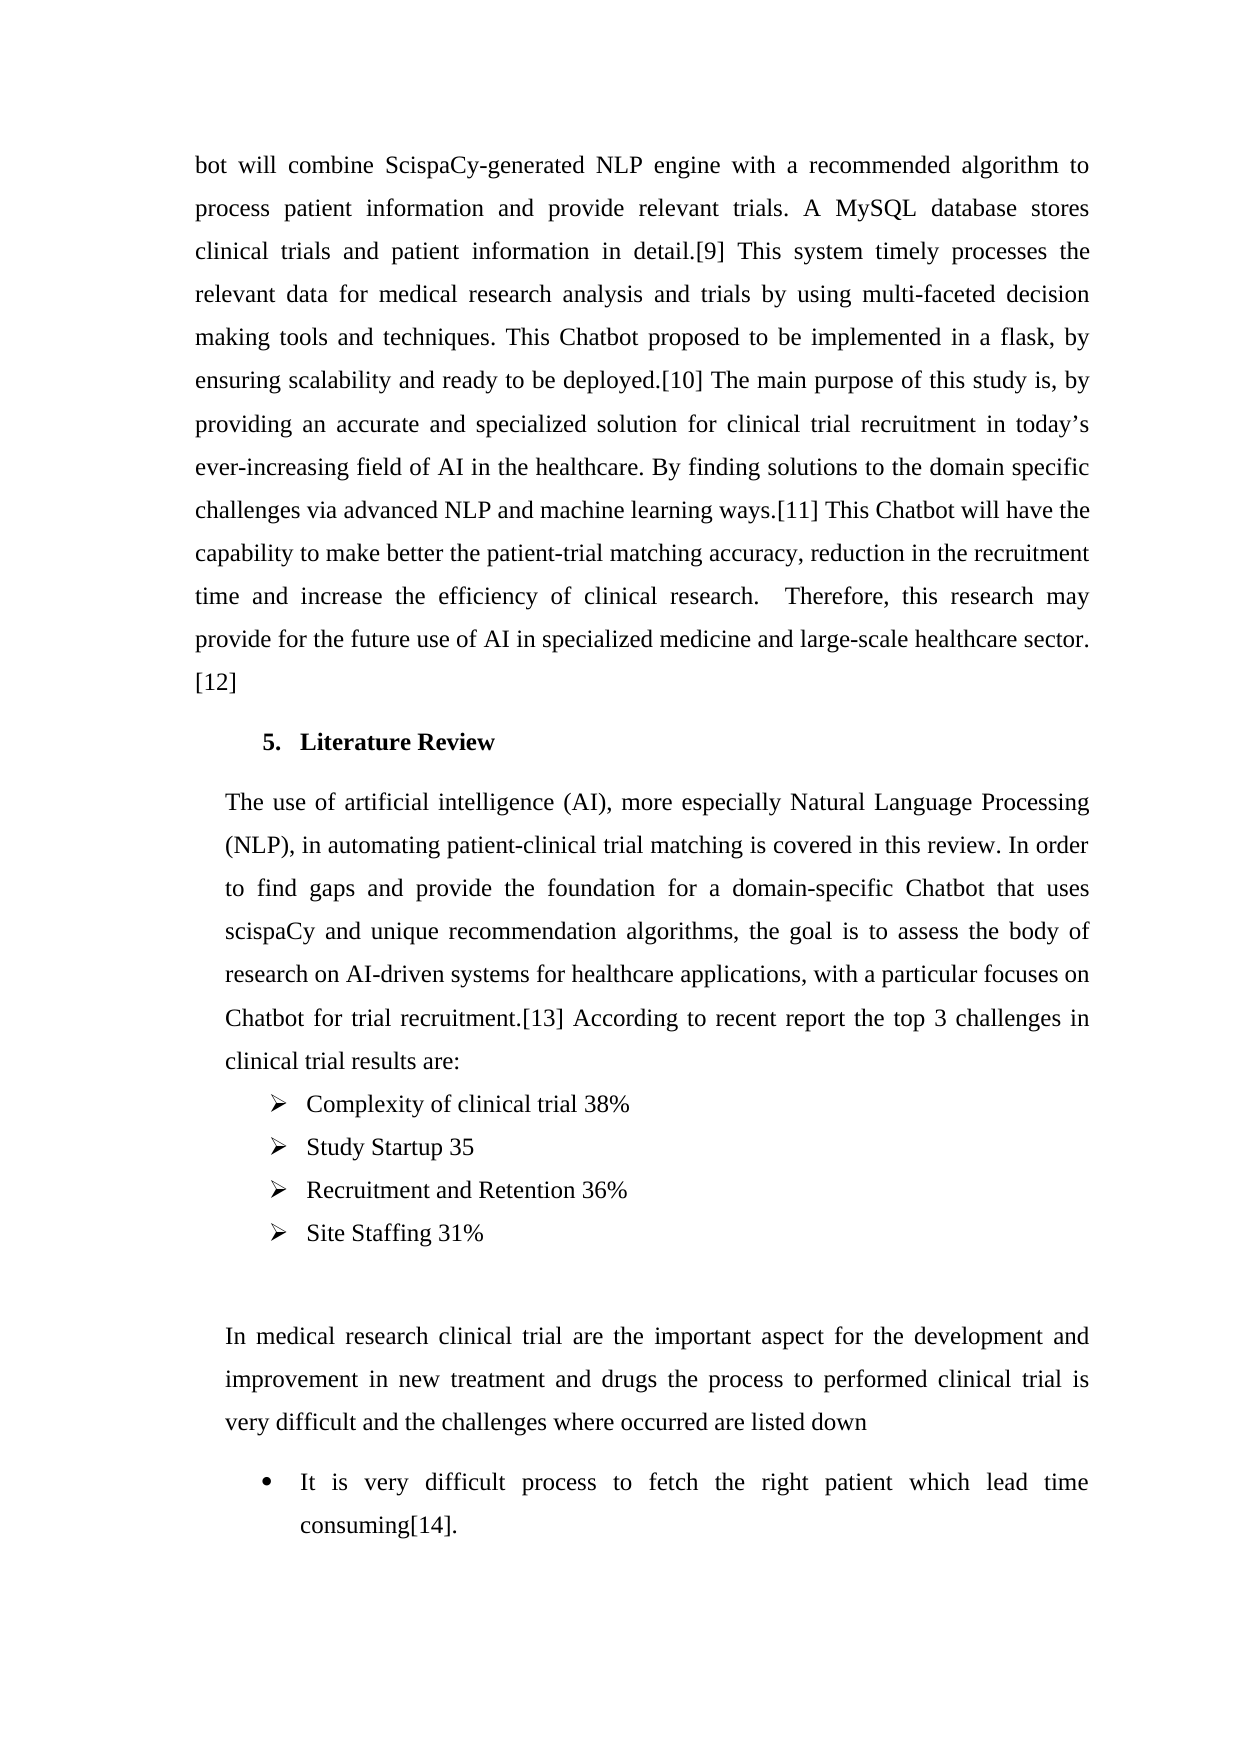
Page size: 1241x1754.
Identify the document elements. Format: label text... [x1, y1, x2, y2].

list Recruitment and Retention 36% [269, 1175, 1090, 1204]
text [195, 150, 1090, 696]
list Literature Review [262, 727, 1090, 756]
list Complexity of clinical trial 38% [269, 1089, 1090, 1118]
text In medical research clinical trial are the important aspect for the development and improvement in new treatment and drugs the process to performed clinical trial is very difficult and the challenges where occurred are listed down [225, 1321, 1090, 1436]
list Study Startup 35 [269, 1132, 1090, 1161]
text The use of artificial intelligence (AI), more especially Natural Language Processing (NLP), in automating patient-clinical trial matching is covered in this review. In order to find gaps and provide the foundation for a domain-specific Chatbot that uses scispaCy and unique recommendation algorithms, the goal is to assess the body of research on AI-driven systems for healthcare applications, with a particular focuses on Chatbot for trial recruitment.[13] According to recent report the top 3 challenges in clinical trial results are: [225, 787, 1090, 1074]
list It is very difficult process to fetch the right patient which lead time consuming[14]. [262, 1467, 1090, 1539]
list Site Staffing 31% [269, 1218, 1090, 1247]
